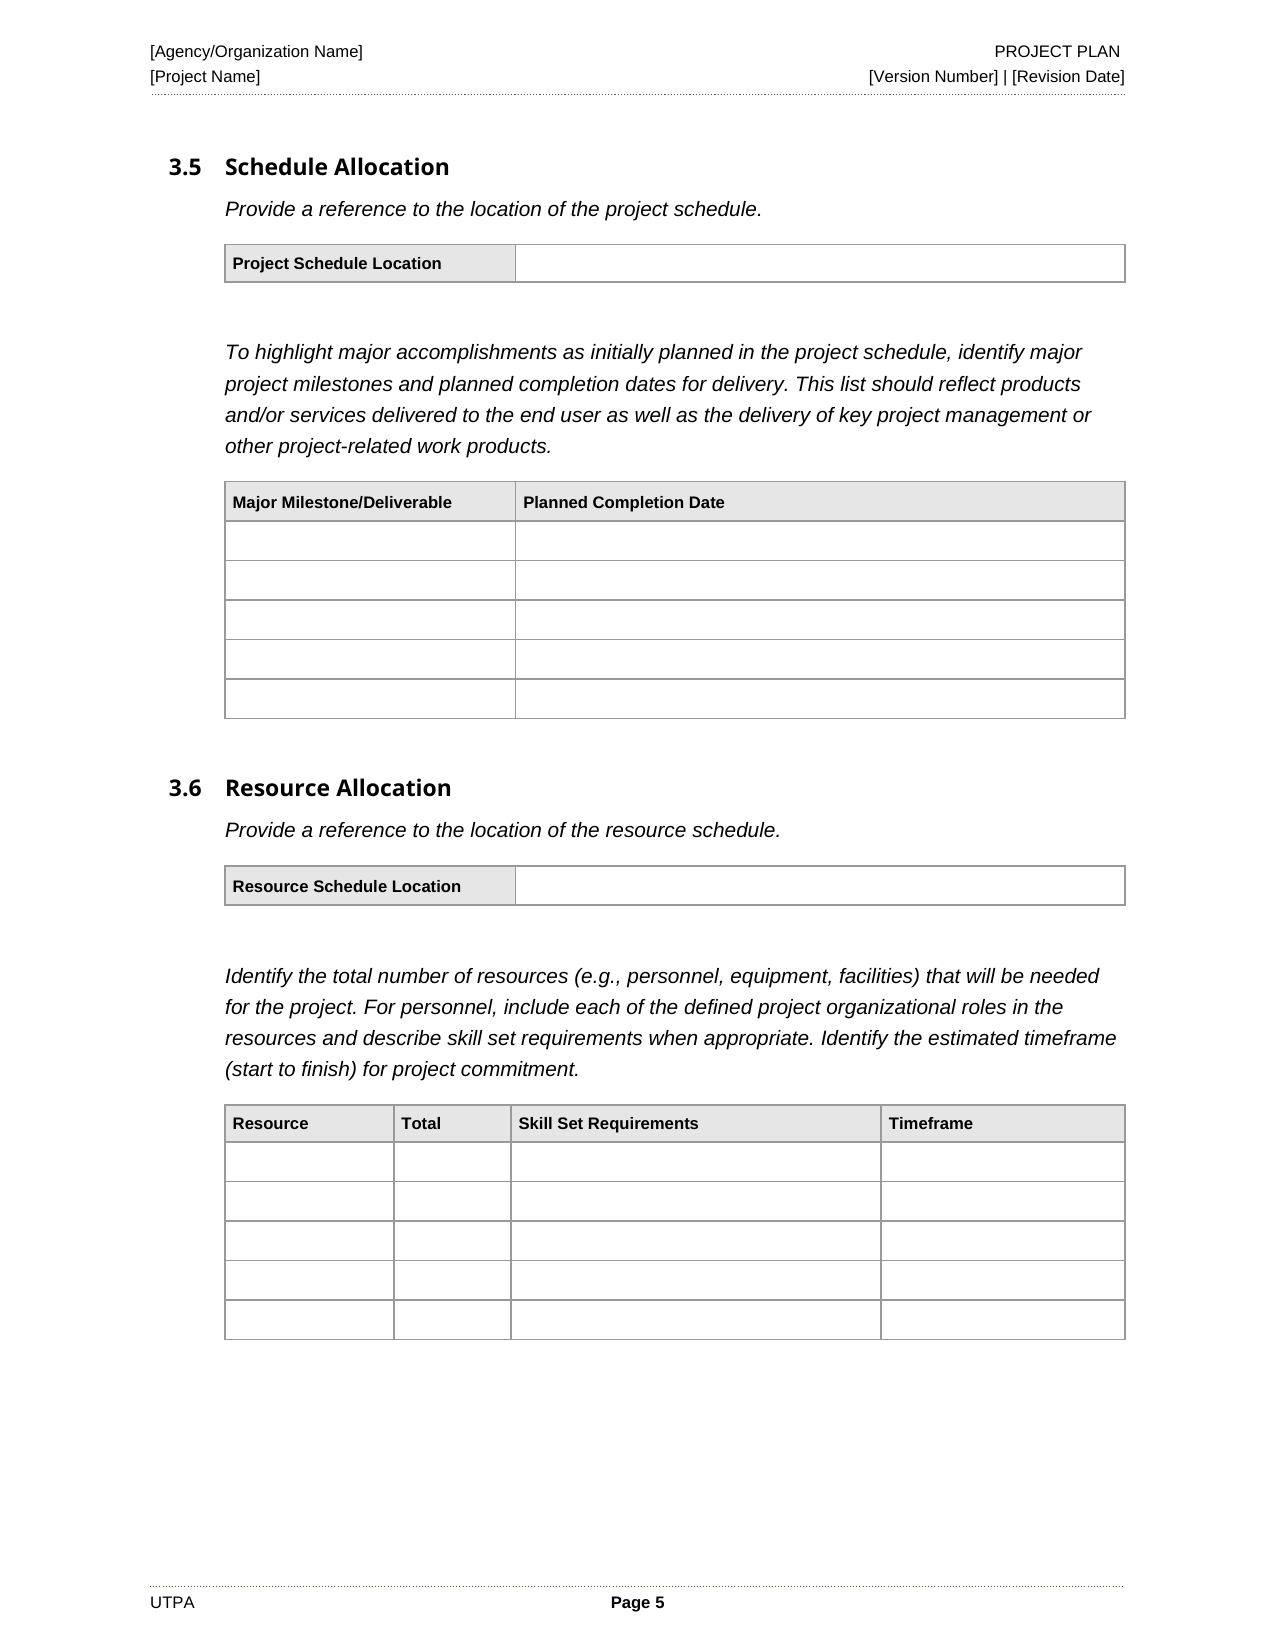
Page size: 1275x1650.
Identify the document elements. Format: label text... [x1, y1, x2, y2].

table_cell [516, 561, 1124, 599]
table_cell [882, 1182, 1124, 1220]
table_cell [226, 561, 515, 599]
table_cell [226, 1182, 393, 1220]
table_cell [226, 1301, 393, 1339]
table_cell [516, 522, 1124, 559]
table_cell [512, 1182, 880, 1220]
table_cell [226, 640, 515, 678]
table_cell [882, 1301, 1124, 1339]
table_cell [395, 1182, 510, 1220]
text Identify the total number of resources (e.g., personnel, equipment, facilities) that will be needed for the project. For personnel, include each of the defined project organizational roles in the resources and describe skill set requirements when appropriate. Identify the estimated timeframe (start to finish) for project commitment. [225, 958, 1125, 1083]
table_cell [395, 1222, 510, 1260]
table_header Planned Completion Date [516, 482, 1124, 520]
table_cell [516, 601, 1124, 638]
table_header Resource Schedule Location [226, 867, 515, 904]
table_cell [882, 1261, 1124, 1299]
table_cell [512, 1222, 880, 1260]
table_header Total [395, 1106, 510, 1141]
table_cell [512, 1301, 880, 1339]
table_cell [226, 1261, 393, 1299]
subtitle 3.6 Resource Allocation [169, 771, 1125, 802]
table_cell [882, 1222, 1124, 1260]
text To highlight major accomplishments as initially planned in the project schedule, identify major project milestones and planned completion dates for delivery. This list should reflect products and/or services delivered to the end user as well as the delivery of key project management or other project-related work products. [225, 335, 1125, 460]
table_cell [882, 1143, 1124, 1181]
table_header Resource [226, 1106, 393, 1141]
table_cell [226, 1143, 393, 1181]
table_cell [226, 601, 515, 638]
table_cell [516, 680, 1124, 717]
table_cell [226, 1222, 393, 1260]
subtitle 3.5 Schedule Allocation [169, 150, 1125, 181]
table_cell [512, 1261, 880, 1299]
table_cell [395, 1301, 510, 1339]
table_header Project Schedule Location [226, 245, 515, 281]
table_cell [512, 1143, 880, 1181]
table_cell [516, 640, 1124, 678]
table_header [516, 245, 1124, 281]
text Provide a reference to the location of the resource schedule. [225, 813, 1125, 844]
table_cell [226, 522, 515, 559]
text Provide a reference to the location of the project schedule. [225, 192, 1125, 223]
table_cell [226, 680, 515, 717]
table_header Skill Set Requirements [512, 1106, 880, 1141]
table_header Major Milestone/Deliverable [226, 482, 515, 520]
table_header Timeframe [882, 1106, 1124, 1141]
table_cell [395, 1261, 510, 1299]
table_cell [395, 1143, 510, 1181]
table_header [516, 867, 1124, 904]
